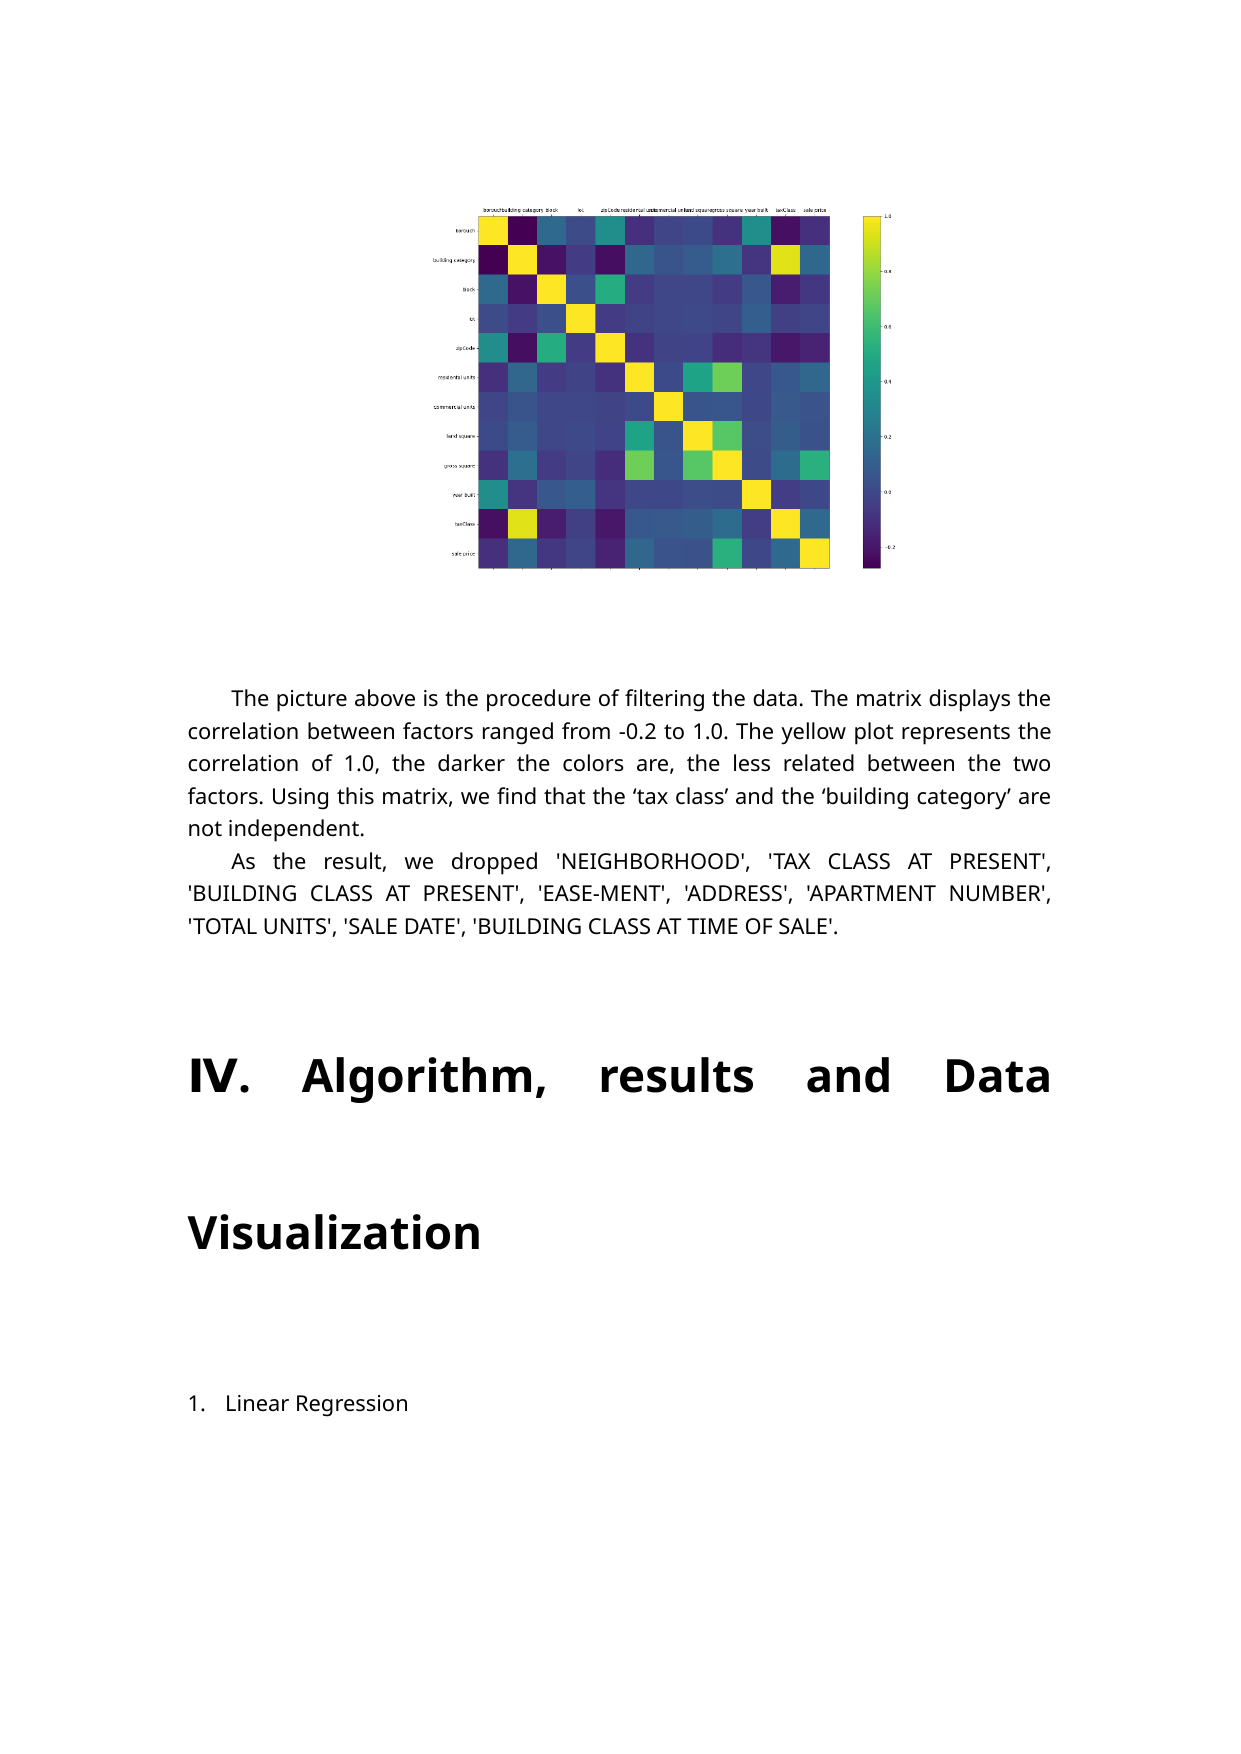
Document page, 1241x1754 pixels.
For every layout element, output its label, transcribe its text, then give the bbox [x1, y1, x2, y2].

list Linear Regression [187, 1386, 1053, 1419]
subtitle Ⅳ. Algorithm, results and Data Visualization [187, 1042, 1053, 1264]
text As the result, we dropped 'NEIGHBORHOOD', 'TAX CLASS AT PRESENT', 'BUILDING CLASS AT PRESENT', 'EASE-MENT', 'ADDRESS', 'APARTMENT NUMBER', 'TOTAL UNITS', 'SALE DATE', 'BUILDING CLASS AT TIME OF SALE'. [187, 844, 1053, 942]
picture [187, 162, 1049, 618]
text The picture above is the procedure of filtering the data. The matrix displays the correlation between factors ranged from -0.2 to 1.0. The yellow plot represents the correlation of 1.0, the darker the colors are, the less related between the two factors. Using this matrix, we find that the ‘tax class’ and the ‘building category’ are not independent. [187, 682, 1053, 844]
